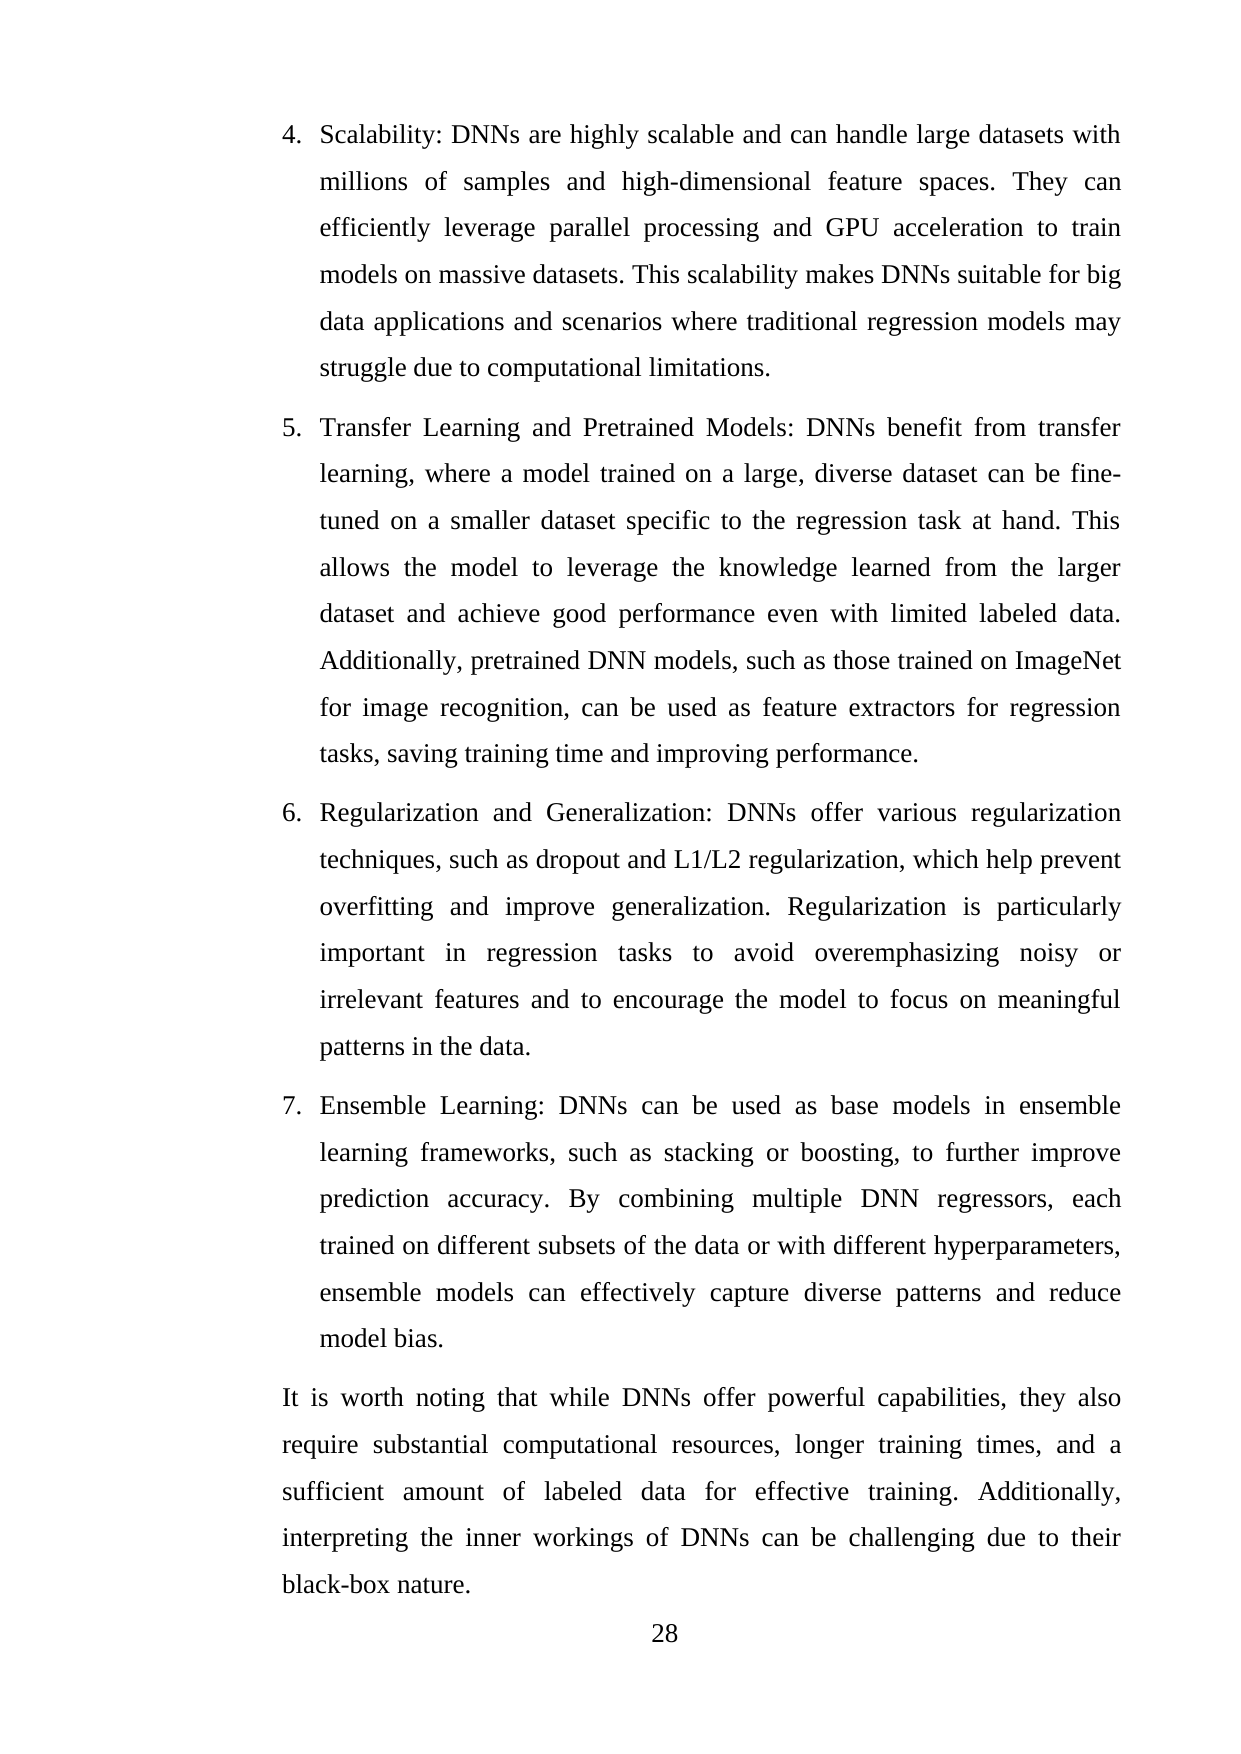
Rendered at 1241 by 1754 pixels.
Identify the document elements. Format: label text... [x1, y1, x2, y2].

list Regularization and Generalization: DNNs offer various regularization techniques, such as dropout and L1/L2 regularization, which help prevent overfitting and improve generalization. Regularization is particularly important in regression tasks to avoid overemphasizing noisy or irrelevant features and to encourage the model to focus on meaningful patterns in the data. [282, 796, 1122, 1061]
text It is worth noting that while DNNs offer powerful capabilities, they also require substantial computational resources, longer training times, and a sufficient amount of labeled data for effective training. Additionally, interpreting the inner workings of DNNs can be challenging due to their black-box nature. [282, 1381, 1122, 1599]
list Scalability: DNNs are highly scalable and can handle large datasets with millions of samples and high-dimensional feature spaces. They can efficiently leverage parallel processing and GPU acceleration to train models on massive datasets. This scalability makes DNNs suitable for big data applications and scenarios where traditional regression models may struggle due to computational limitations. [282, 118, 1122, 383]
list Transfer Learning and Pretrained Models: DNNs benefit from transfer learning, where a model trained on a large, diverse dataset can be fine-tuned on a smaller dataset specific to the regression task at hand. This allows the model to leverage the knowledge learned from the larger dataset and achieve good performance even with limited labeled data. Additionally, pretrained DNN models, such as those trained on ImageNet for image recognition, can be used as feature extractors for regression tasks, saving training time and improving performance. [282, 411, 1122, 768]
list Ensemble Learning: DNNs can be used as base models in ensemble learning frameworks, such as stacking or boosting, to further improve prediction accuracy. By combining multiple DNN regressors, each trained on different subsets of the data or with different hyperparameters, ensemble models can effectively capture diverse patterns and reduce model bias. [282, 1089, 1122, 1353]
